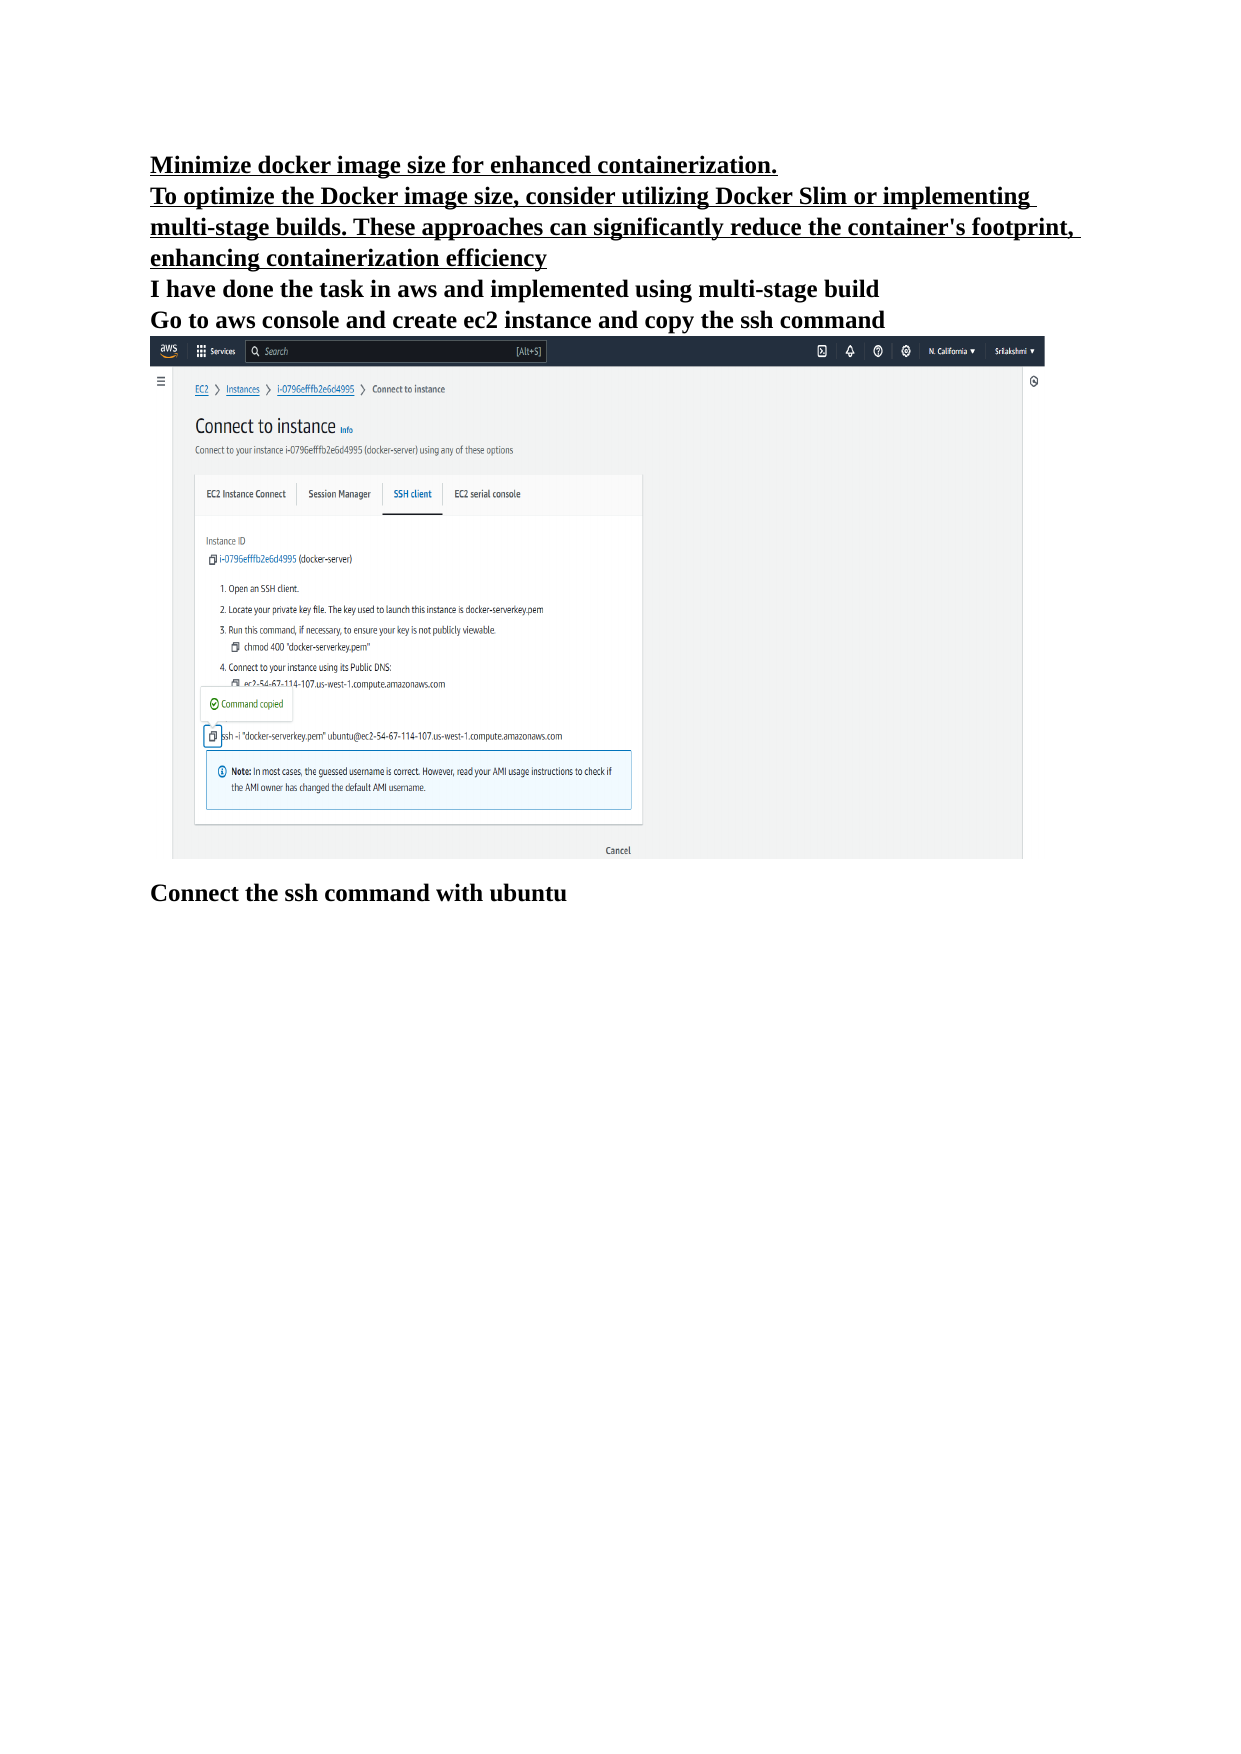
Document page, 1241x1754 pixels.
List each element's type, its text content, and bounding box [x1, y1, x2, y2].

picture [150, 336, 1045, 859]
text Connect the ssh command with ubuntu [150, 878, 1090, 906]
